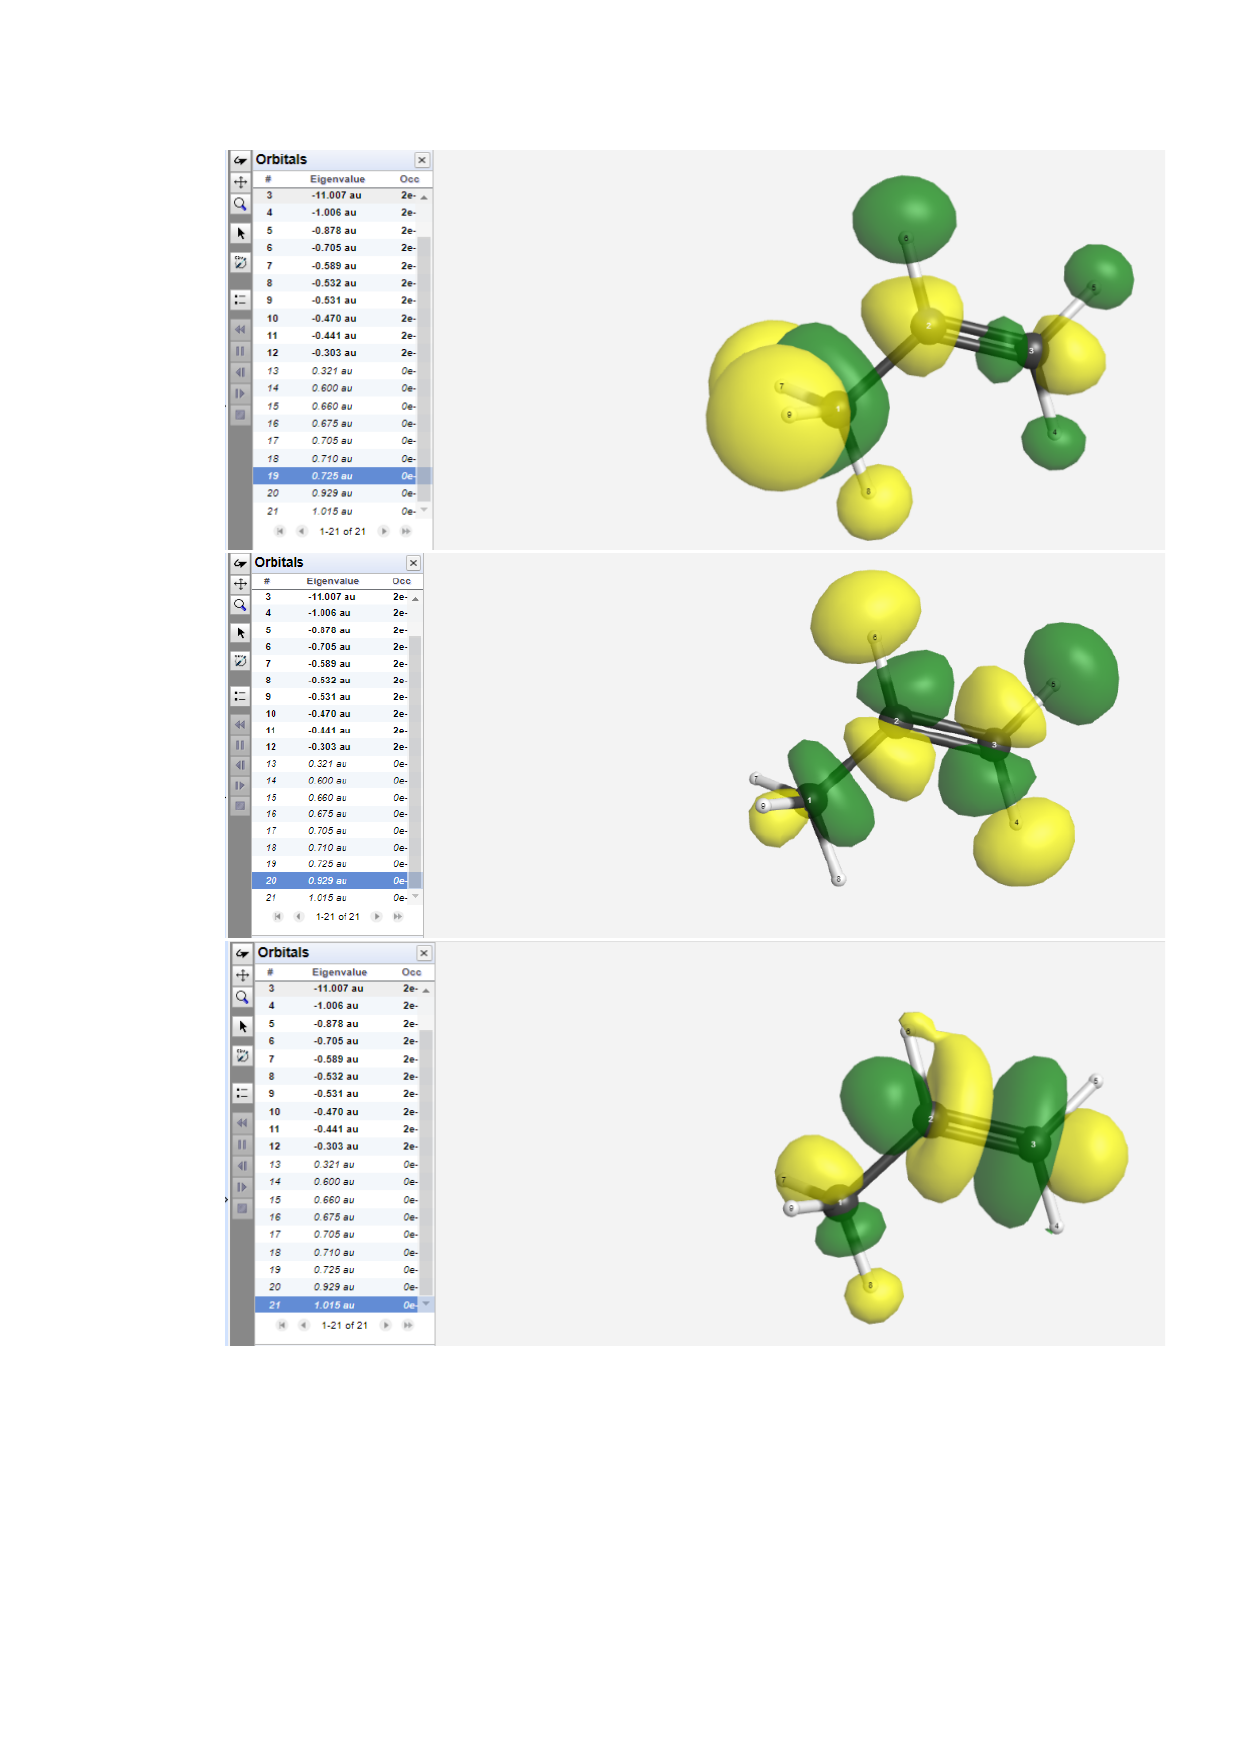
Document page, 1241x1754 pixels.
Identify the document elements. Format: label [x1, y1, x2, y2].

picture [225, 553, 1166, 938]
picture [225, 941, 1166, 1346]
picture [225, 150, 1166, 550]
